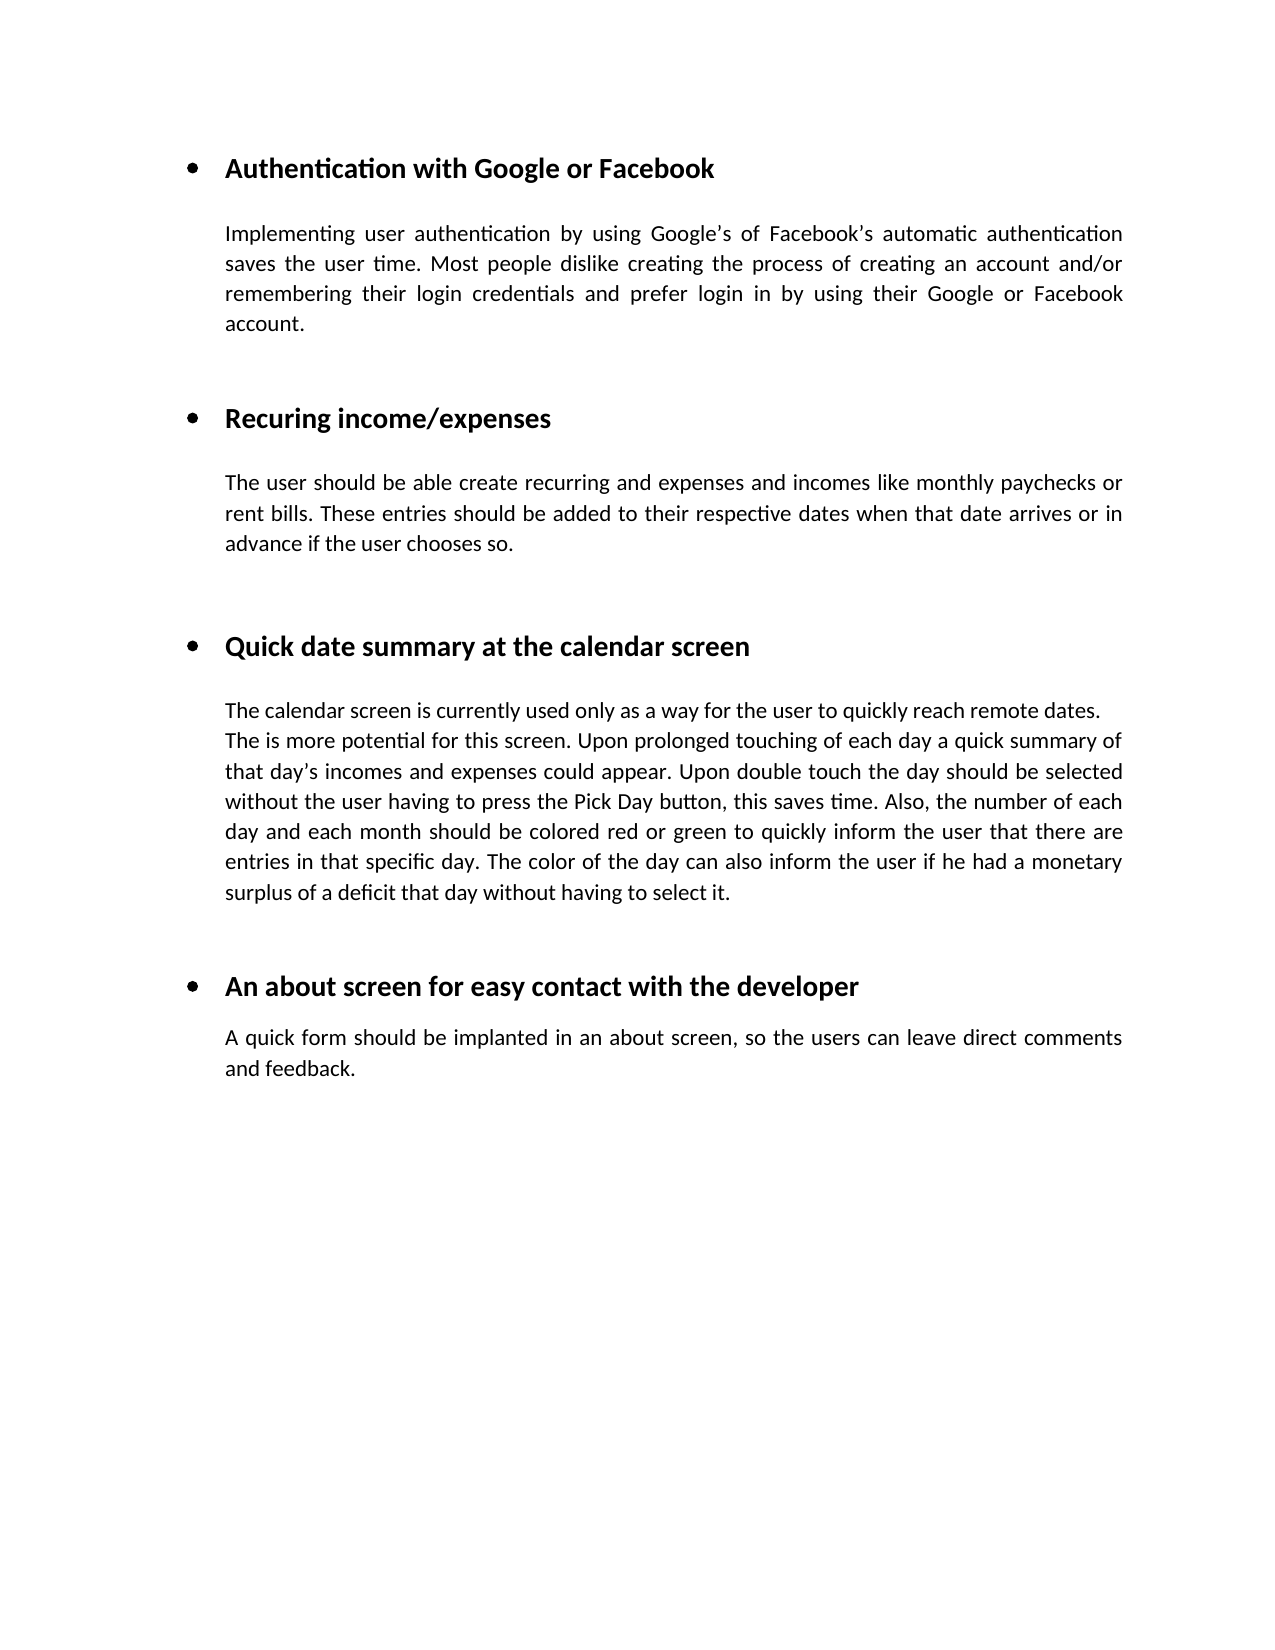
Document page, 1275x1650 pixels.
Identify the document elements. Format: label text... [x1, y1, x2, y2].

list Quick date summary at the calendar screen [187, 628, 1125, 663]
list Recuring income/expenses [187, 400, 1125, 436]
list The user should be able create recurring and expenses and incomes like monthly paychecks or rent bills. These entries should be added to their respective dates when that date arrives or in advance if the user chooses so. [225, 468, 1125, 557]
list Authentication with Google or Facebook [187, 150, 1125, 186]
list The calendar screen is currently used only as a way for the user to quickly reach remote dates. [225, 696, 1125, 724]
text A quick form should be implanted in an about screen, so the users can leave direct comments and feedback. [225, 1023, 1125, 1082]
list An about screen for easy contact with the developer [187, 968, 1125, 1004]
list The is more potential for this screen. Upon prolonged touching of each day a quick summary of that day’s incomes and expenses could appear. Upon double touch the day should be selected without the user having to press the Pick Day button, this saves time. Also, the number of each day and each month should be colored red or green to quickly inform the user that there are entries in that specific day. The color of the day can also inform the user if he had a monetary surplus of a deficit that day without having to select it. [225, 727, 1125, 906]
list Implementing user authentication by using Google’s of Facebook’s automatic authentication saves the user time. Most people dislike creating the process of creating an account and/or remembering their login credentials and prefer login in by using their Google or Facebook account. [225, 219, 1125, 337]
